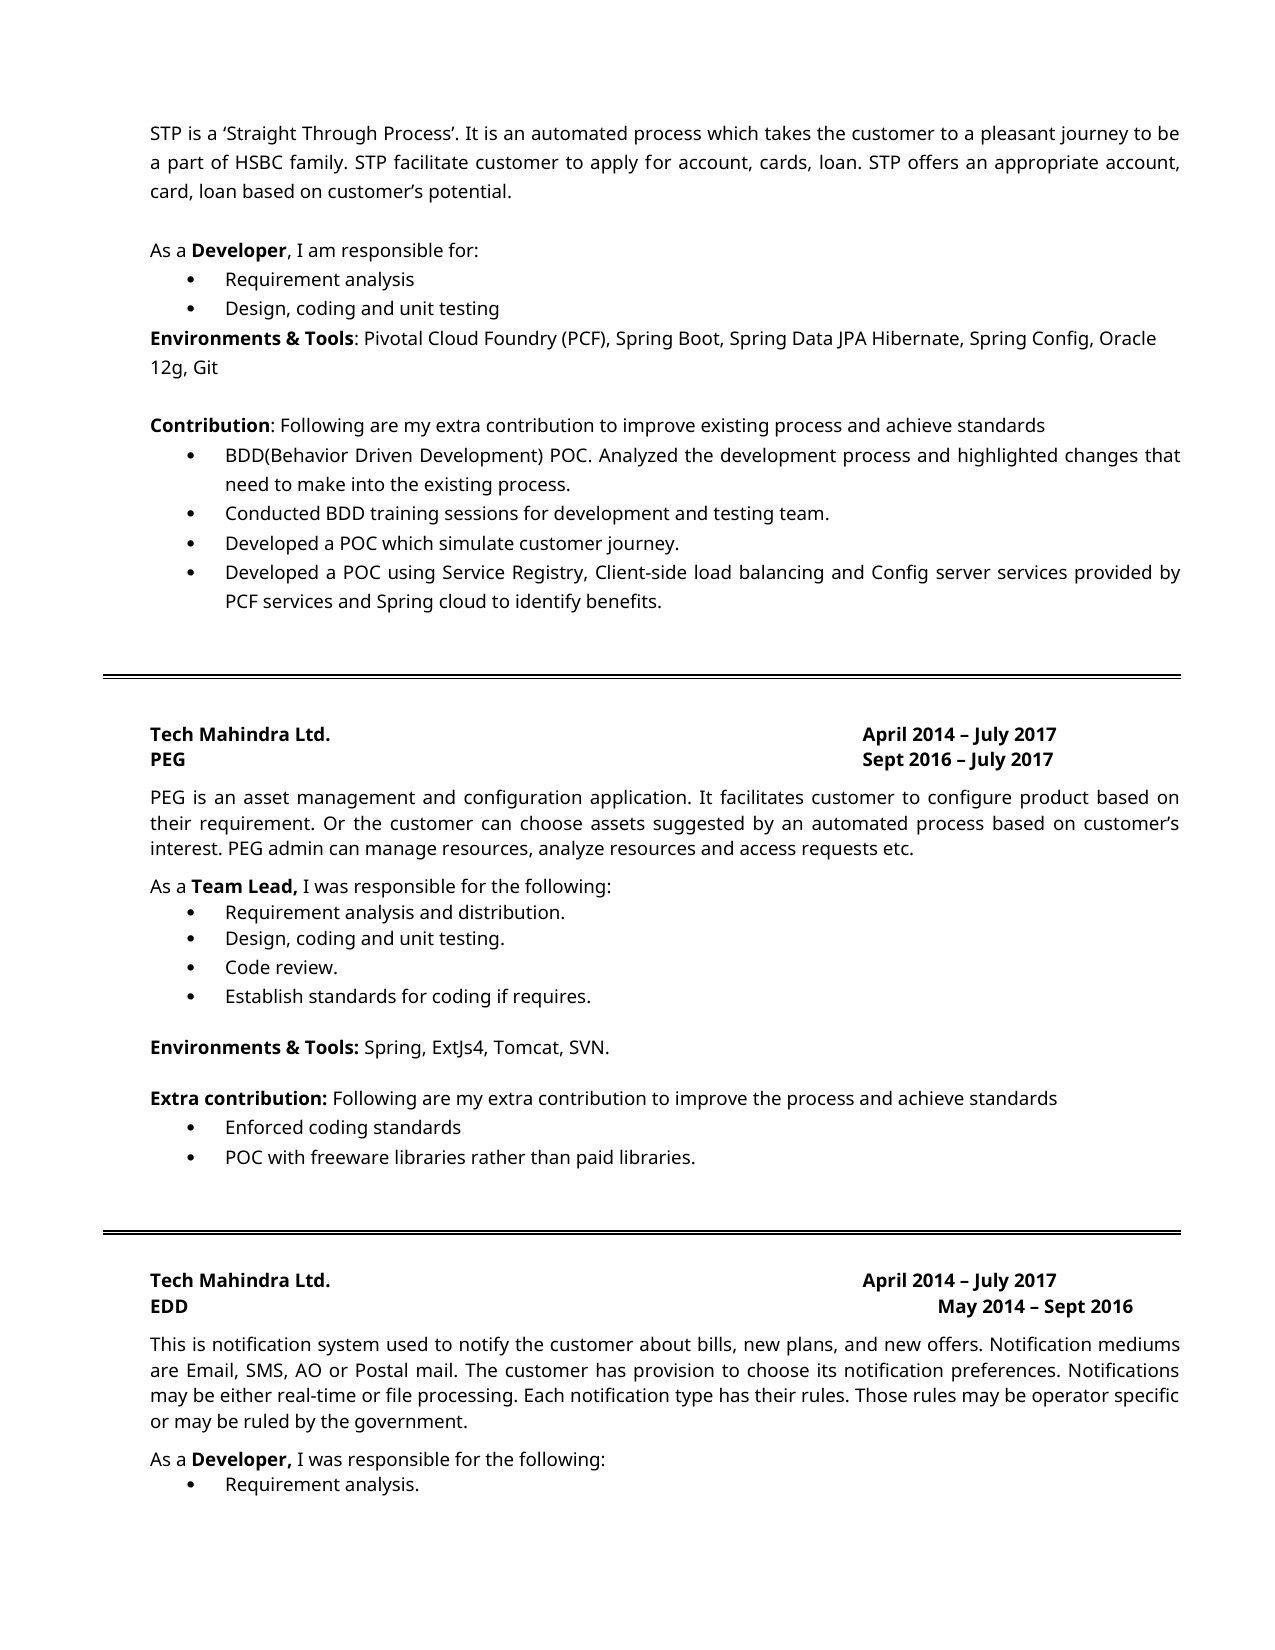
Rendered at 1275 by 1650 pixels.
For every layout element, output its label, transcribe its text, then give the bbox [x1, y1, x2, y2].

list Conducted BDD training sessions for development and testing team. [187, 501, 1181, 526]
list Code review. [187, 954, 1181, 979]
text As a Developer, I was responsible for the following: [150, 1446, 1181, 1472]
text Tech Mahindra Ltd. April 2014 – July 2017 [150, 1268, 1181, 1293]
text EDD May 2014 – Sept 2016 [150, 1293, 1181, 1319]
text PEG Sept 2016 – July 2017 [150, 746, 1181, 772]
text As a Team Lead, I was responsible for the following: [150, 874, 1181, 899]
list POC with freeware libraries rather than paid libraries. [187, 1144, 1181, 1169]
list Developed a POC which simulate customer journey. [187, 530, 1181, 555]
list Design, coding and unit testing [187, 296, 1181, 321]
list Establish standards for coding if requires. [187, 983, 1181, 1009]
list Requirement analysis and distribution. [187, 899, 1181, 925]
list Developed a POC using Service Registry, Client-side load balancing and Config server services provided by PCF services and Spring cloud to identify benefits. [187, 559, 1181, 614]
list Enforced coding standards [187, 1115, 1181, 1140]
text Tech Mahindra Ltd. April 2014 – July 2017 [150, 721, 1181, 746]
text STP is a ‘Straight Through Process’. It is an automated process which takes the customer to a pleasant journey to be a part of HSBC family. STP facilitate customer to apply for account, cards, loan. STP offers an appropriate account, card, loan based on customer’s potential. [150, 120, 1181, 204]
text Extra contribution: Following are my extra contribution to improve the process and achieve standards [150, 1085, 1181, 1111]
text PEG is an asset management and configuration application. It facilitates customer to configure product based on their requirement. Or the customer can choose assets suggested by an automated process based on customer’s interest. PEG admin can manage resources, analyze resources and access requests etc. [150, 785, 1181, 861]
list Requirement analysis. [187, 1472, 1181, 1497]
text Environments & Tools: Pivotal Cloud Foundry (PCF), Spring Boot, Spring Data JPA Hibernate, Spring Config, Oracle 12g, Git [150, 325, 1181, 380]
list Design, coding and unit testing. [187, 925, 1181, 950]
text This is notification system used to notify the customer about bills, new plans, and new offers. Notification mediums are Email, SMS, AO or Postal mail. The customer has provision to choose its notification preferences. Notifications may be either real-time or file processing. Each notification type has their rules. Those rules may be operator specific or may be ruled by the government. [150, 1332, 1181, 1434]
text Contribution: Following are my extra contribution to improve existing process and achieve standards [150, 413, 1181, 438]
text Environments & Tools: Spring, ExtJs4, Tomcat, SVN. [150, 1034, 1181, 1060]
text As a Developer, I am responsible for: [150, 237, 1181, 263]
list BDD(Behavior Driven Development) POC. Analyzed the development process and highlighted changes that need to make into the existing process. [187, 442, 1181, 497]
list Requirement analysis [187, 266, 1181, 292]
